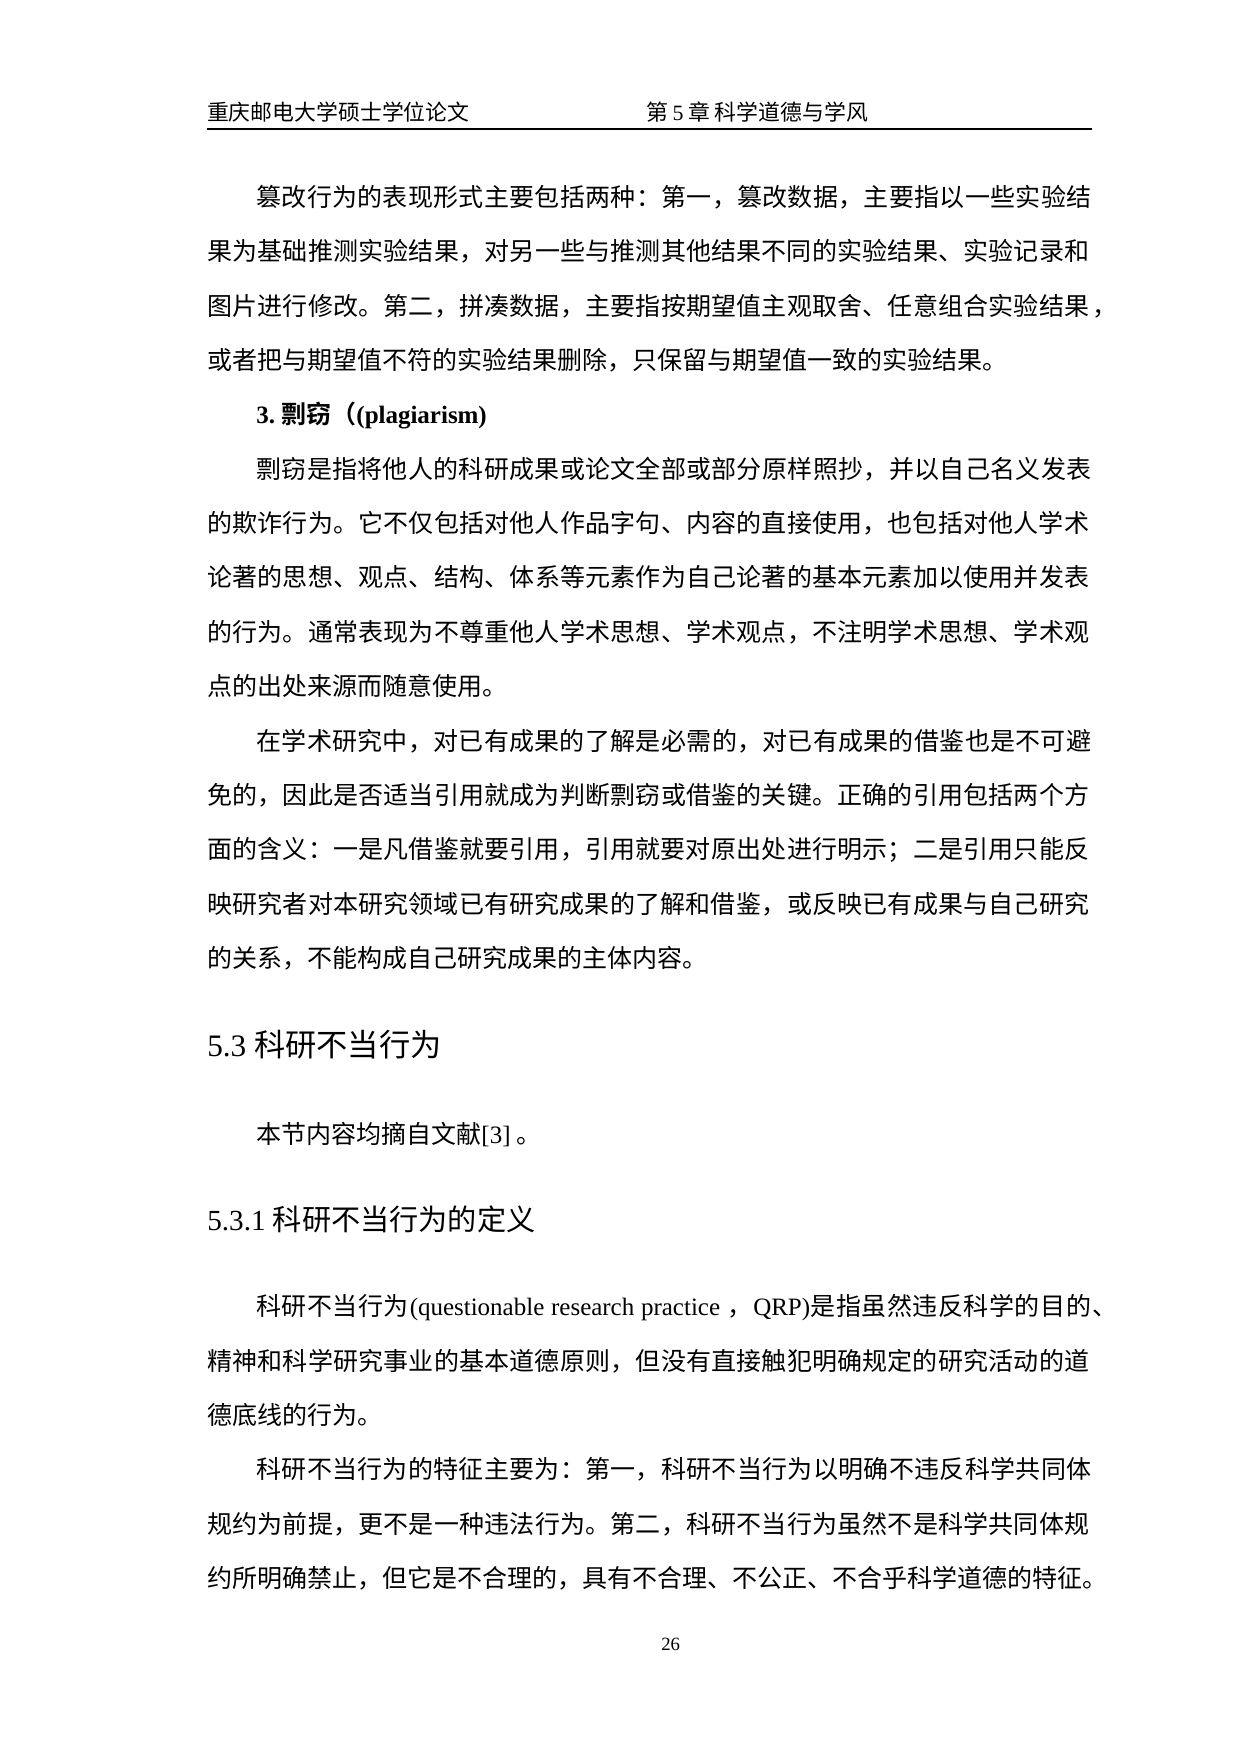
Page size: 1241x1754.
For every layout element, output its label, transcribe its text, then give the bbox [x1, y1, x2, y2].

text 科研不当行为(questionable research practice ，QRP)是指虽然违反科学的目的、精神和科学研究事业的基本道德原则，但没有直接触犯明确规定的研究活动的道德底线的行为。 [207, 1287, 1092, 1432]
text 篡改行为的表现形式主要包括两种：第一，篡改数据，主要指以一些实验结果为基础推测实验结果，对另一些与推测其他结果不同的实验结果、实验记录和图片进行修改。第二，拼凑数据，主要指按期望值主观取舍、任意组合实验结果，或者把与期望值不符的实验结果删除，只保留与期望值一致的实验结果。 [207, 177, 1092, 377]
text 3. 剽窃（(plagiarism) [207, 395, 1092, 431]
text 在学术研究中，对已有成果的了解是必需的，对已有成果的借鉴也是不可避免的，因此是否适当引用就成为判断剽窃或借鉴的关键。正确的引用包括两个方面的含义：一是凡借鉴就要引用，引用就要对原出处进行明示；二是引用只能反映研究者对本研究领域已有研究成果的了解和借鉴，或反映已有成果与自己研究的关系，不能构成自己研究成果的主体内容。 [207, 721, 1092, 975]
subtitle 5.3.1 科研不当行为的定义 [207, 1196, 1092, 1238]
text 剽窃是指将他人的科研成果或论文全部或部分原样照抄，并以自己名义发表的欺诈行为。它不仅包括对他人作品字句、内容的直接使用，也包括对他人学术论著的思想、观点、结构、体系等元素作为自己论著的基本元素加以使用并发表的行为。通常表现为不尊重他人学术思想、学术观点，不注明学术思想、学术观点的出处来源而随意使用。 [207, 449, 1092, 703]
subtitle 5.3 科研不当行为 [207, 1020, 1092, 1065]
text 本节内容均摘自文献[3] 。 [207, 1115, 1092, 1151]
text 科研不当行为的特征主要为：第一，科研不当行为以明确不违反科学共同体规约为前提，更不是一种违法行为。第二，科研不当行为虽然不是科学共同体规约所明确禁止，但它是不合理的，具有不合理、不公正、不合乎科学道德的特征。 [207, 1450, 1092, 1595]
